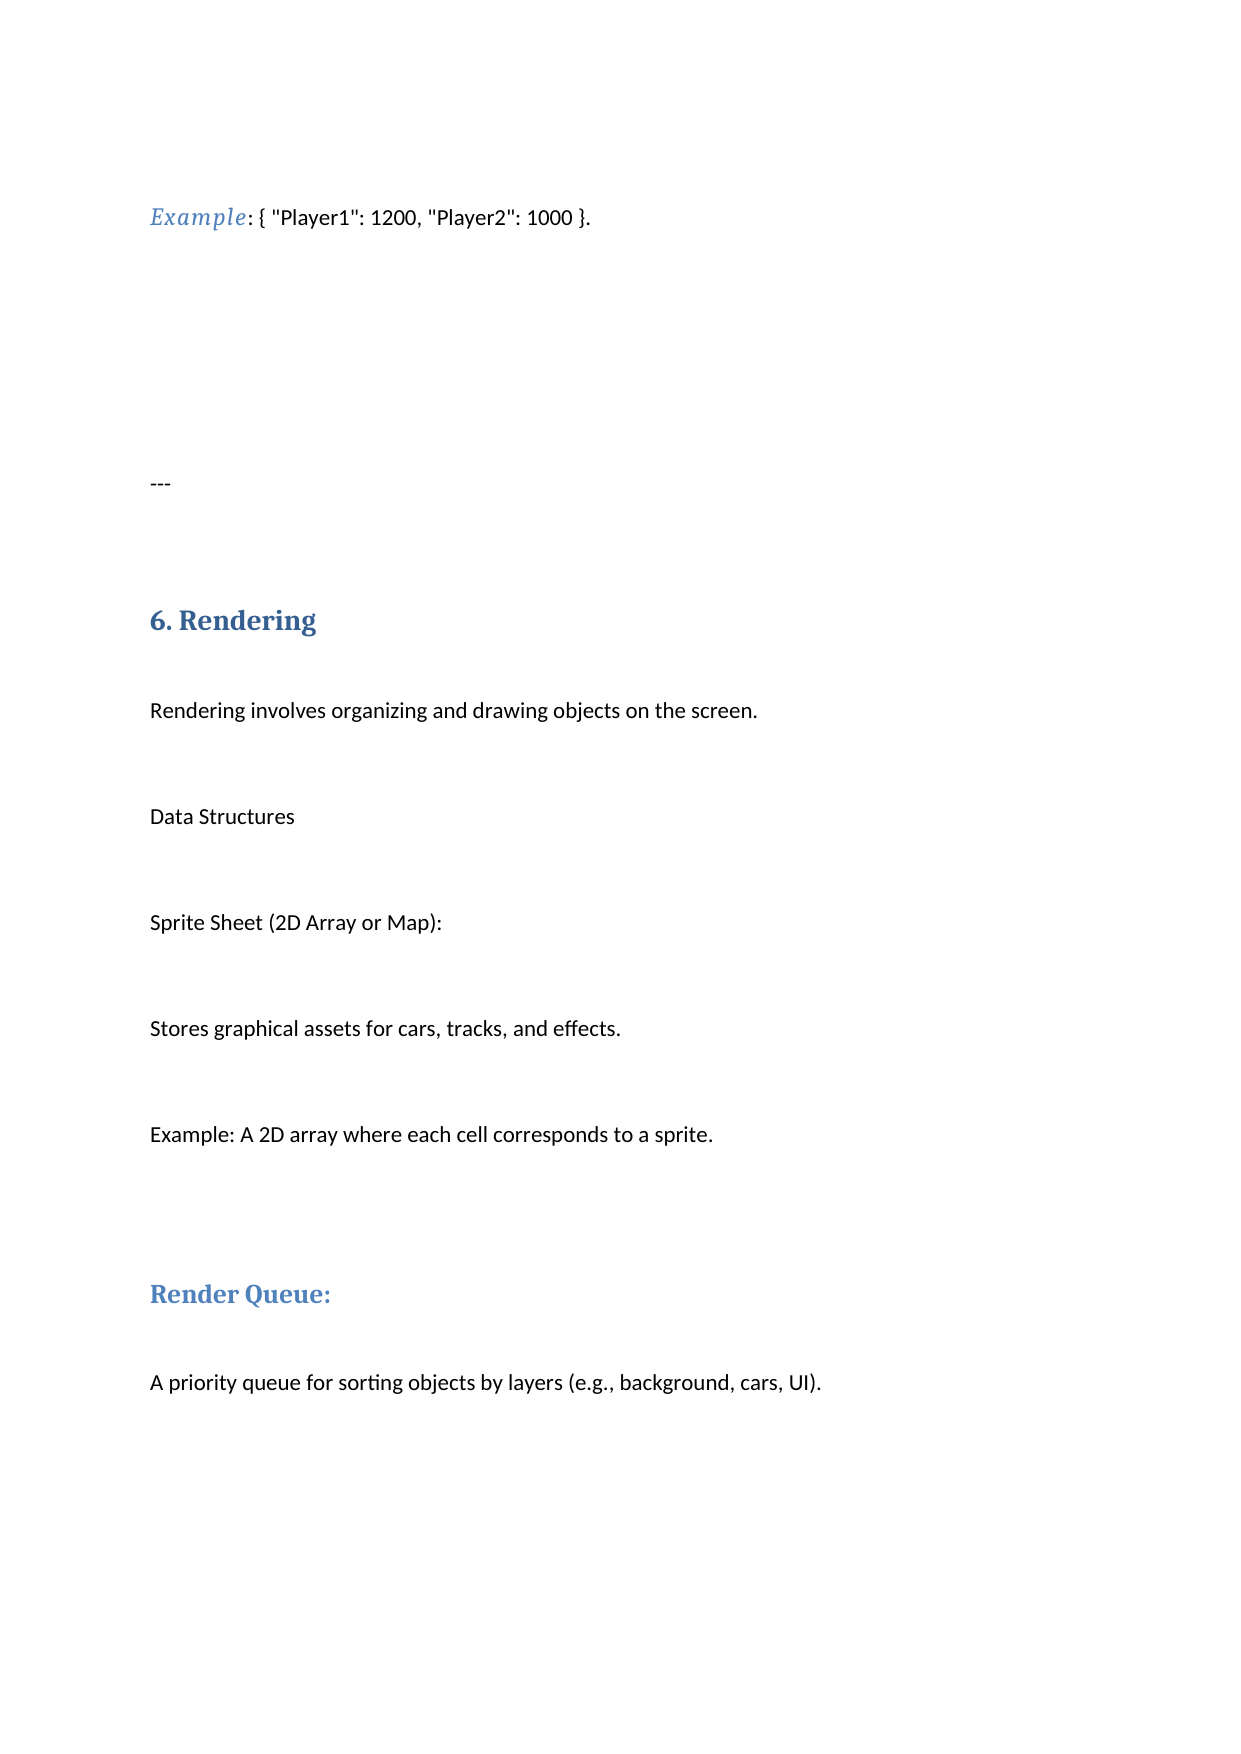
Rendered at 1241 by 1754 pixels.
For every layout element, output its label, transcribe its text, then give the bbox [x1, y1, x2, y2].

subtitle 6. Rendering [150, 604, 1090, 638]
text Example: { "Player1": 1200, "Player2": 1000 }. [150, 203, 1090, 232]
text Rendering involves organizing and drawing objects on the screen. [150, 696, 1090, 724]
subtitle Render Queue: [150, 1279, 1090, 1310]
text Example: A 2D array where each cell corresponds to a sprite. [150, 1120, 1090, 1148]
text Sprite Sheet (2D Array or Map): [150, 908, 1090, 936]
text --- [150, 469, 1090, 497]
text Data Structures [150, 802, 1090, 830]
text A priority queue for sorting objects by layers (e.g., background, cars, UI). [150, 1368, 1090, 1396]
text Stores graphical assets for cars, tracks, and effects. [150, 1014, 1090, 1042]
